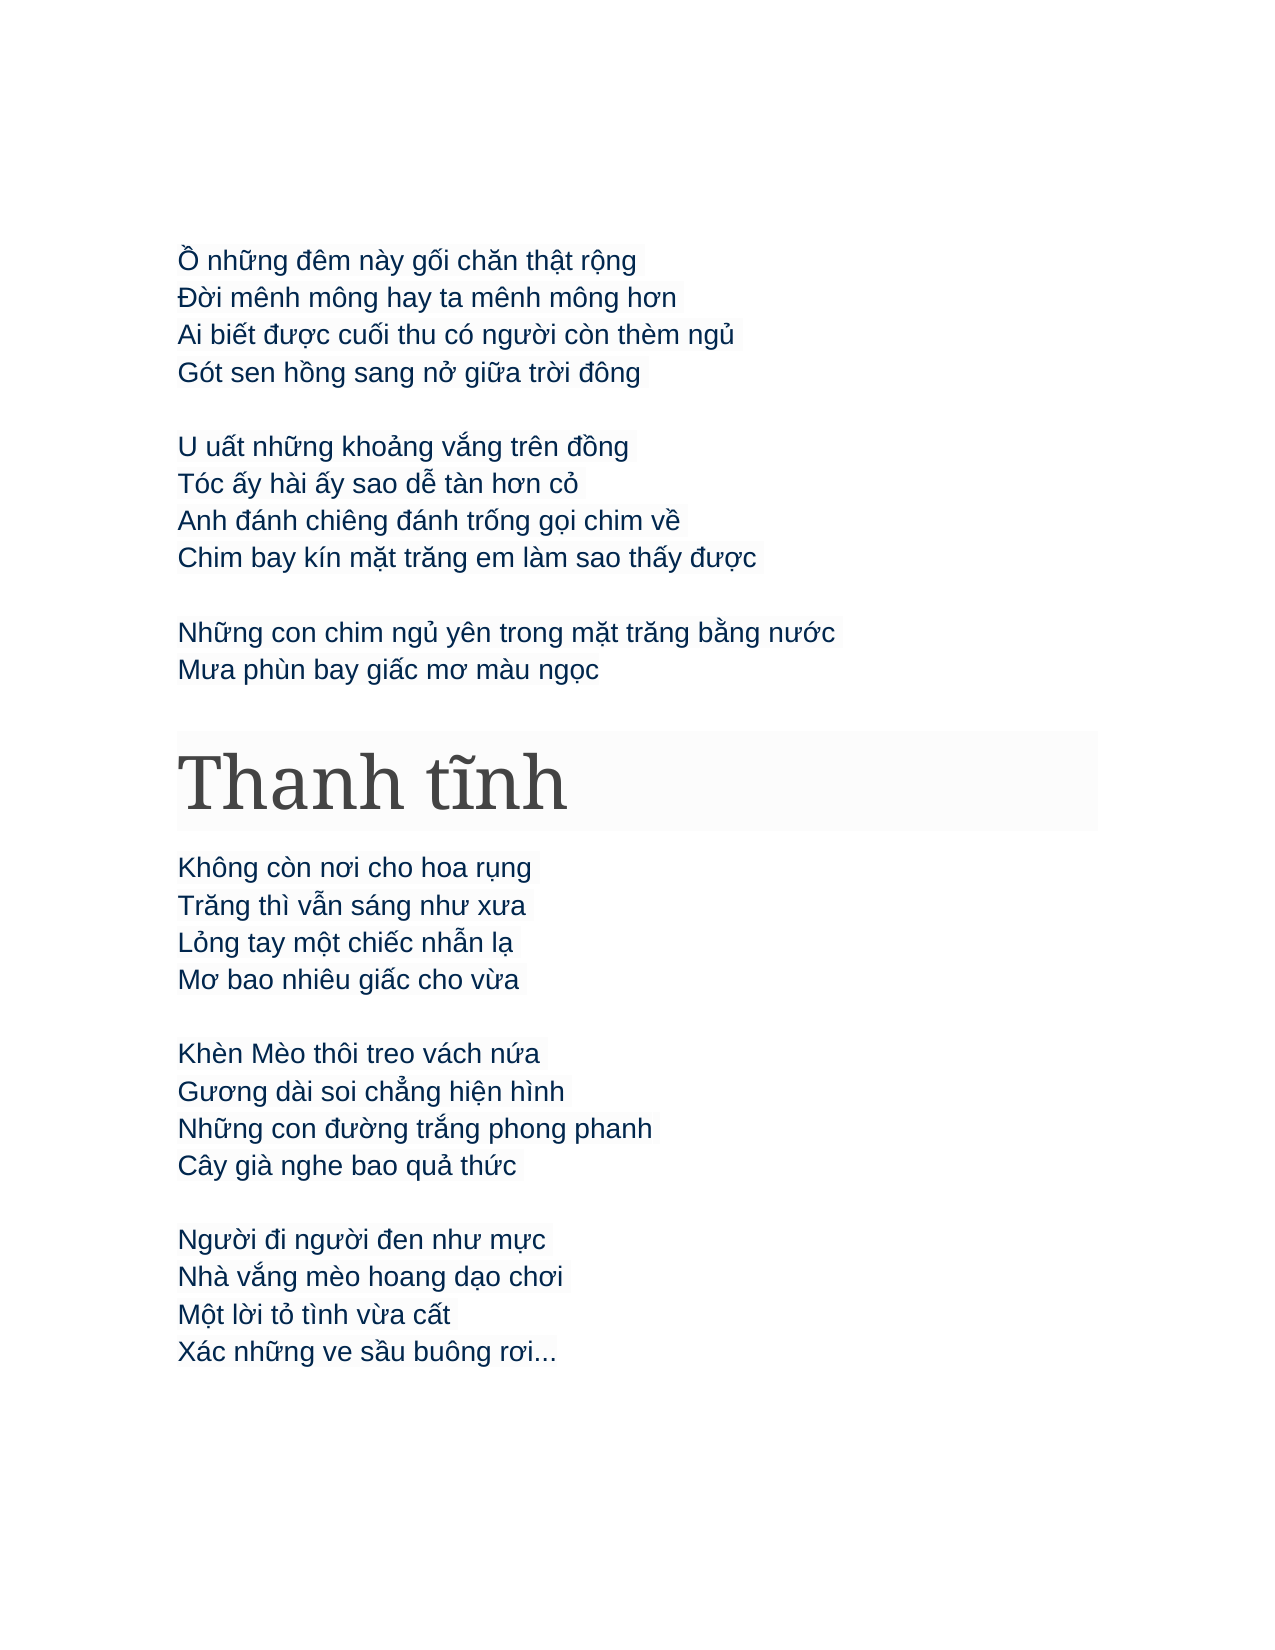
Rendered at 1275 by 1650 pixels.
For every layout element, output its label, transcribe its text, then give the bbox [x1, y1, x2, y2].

text Không còn nơi cho hoa rụng Trăng thì vẫn sáng như xưa Lỏng tay một chiếc nhẫn lạ Mơ bao nhiêu giấc cho vừa Khèn Mèo thôi treo vách nứa Gương dài soi chẳng hiện hình Những con đường trắng phong phanh Cây già nghe bao quả thức Người đi người đen như mực Nhà vắng mèo hoang dạo chơi Một lời tỏ tình vừa cất Xác những ve sầu buông rơi... [177, 851, 1098, 1367]
subtitle Thanh tĩnh [177, 731, 1098, 831]
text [177, 207, 1098, 685]
